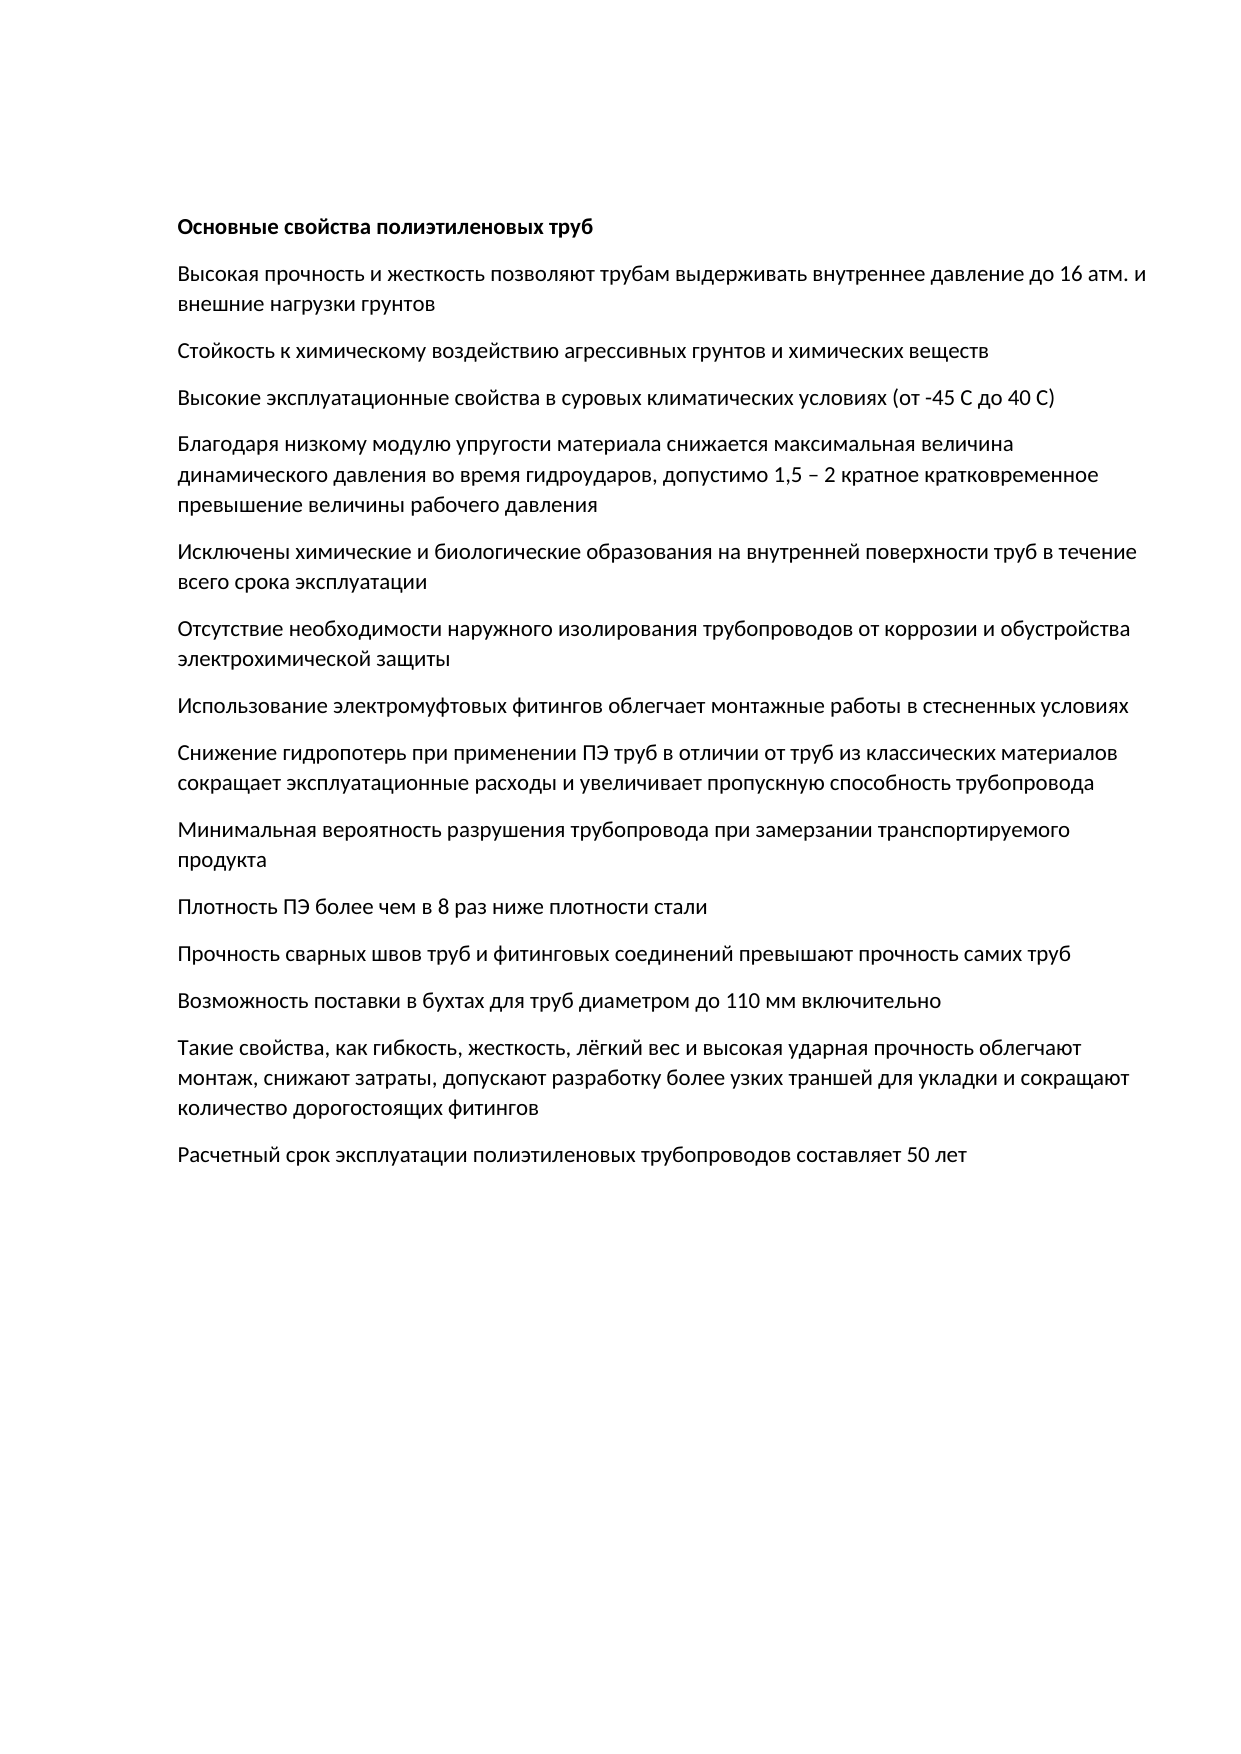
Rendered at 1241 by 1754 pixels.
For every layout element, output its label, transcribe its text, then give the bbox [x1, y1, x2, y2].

text Высокая прочность и жесткость позволяют трубам выдерживать внутреннее давление до 16 атм. и внешние нагрузки грунтов [177, 259, 1152, 317]
text Благодаря низкому модулю упругости материала снижается максимальная величина динамического давления во время гидроударов, допустимо 1,5 – 2 кратное кратковременное превышение величины рабочего давления [177, 429, 1152, 518]
text Прочность сварных швов труб и фитинговых соединений превышают прочность самих труб [177, 939, 1152, 967]
text Расчетный срок эксплуатации полиэтиленовых трубопроводов составляет 50 лет [177, 1140, 1152, 1168]
text Высокие эксплуатационные свойства в суровых климатических условиях (от -45 С до 40 C) [177, 383, 1152, 411]
text Отсутствие необходимости наружного изолирования трубопроводов от коррозии и обустройства электрохимической защиты [177, 614, 1152, 672]
text Такие свойства, как гибкость, жесткость, лёгкий вес и высокая ударная прочность облегчают монтаж, снижают затраты, допускают разработку более узких траншей для укладки и сокращают количество дорогостоящих фитингов [177, 1033, 1152, 1121]
text Минимальная вероятность разрушения трубопровода при замерзании транспортируемого продукта [177, 815, 1152, 873]
text Исключены химические и биологические образования на внутренней поверхности труб в течение всего срока эксплуатации [177, 537, 1152, 595]
text Плотность ПЭ более чем в 8 раз ниже плотности стали [177, 892, 1152, 920]
text Основные свойства полиэтиленовых труб [177, 212, 1152, 240]
text Стойкость к химическому воздействию агрессивных грунтов и химических веществ [177, 336, 1152, 364]
text Снижение гидропотерь при применении ПЭ труб в отличии от труб из классических материалов сокращает эксплуатационные расходы и увеличивает пропускную способность трубопровода [177, 738, 1152, 796]
text Использование электромуфтовых фитингов облегчает монтажные работы в стесненных условиях [177, 691, 1152, 719]
text Возможность поставки в бухтах для труб диаметром до 110 мм включительно [177, 986, 1152, 1014]
